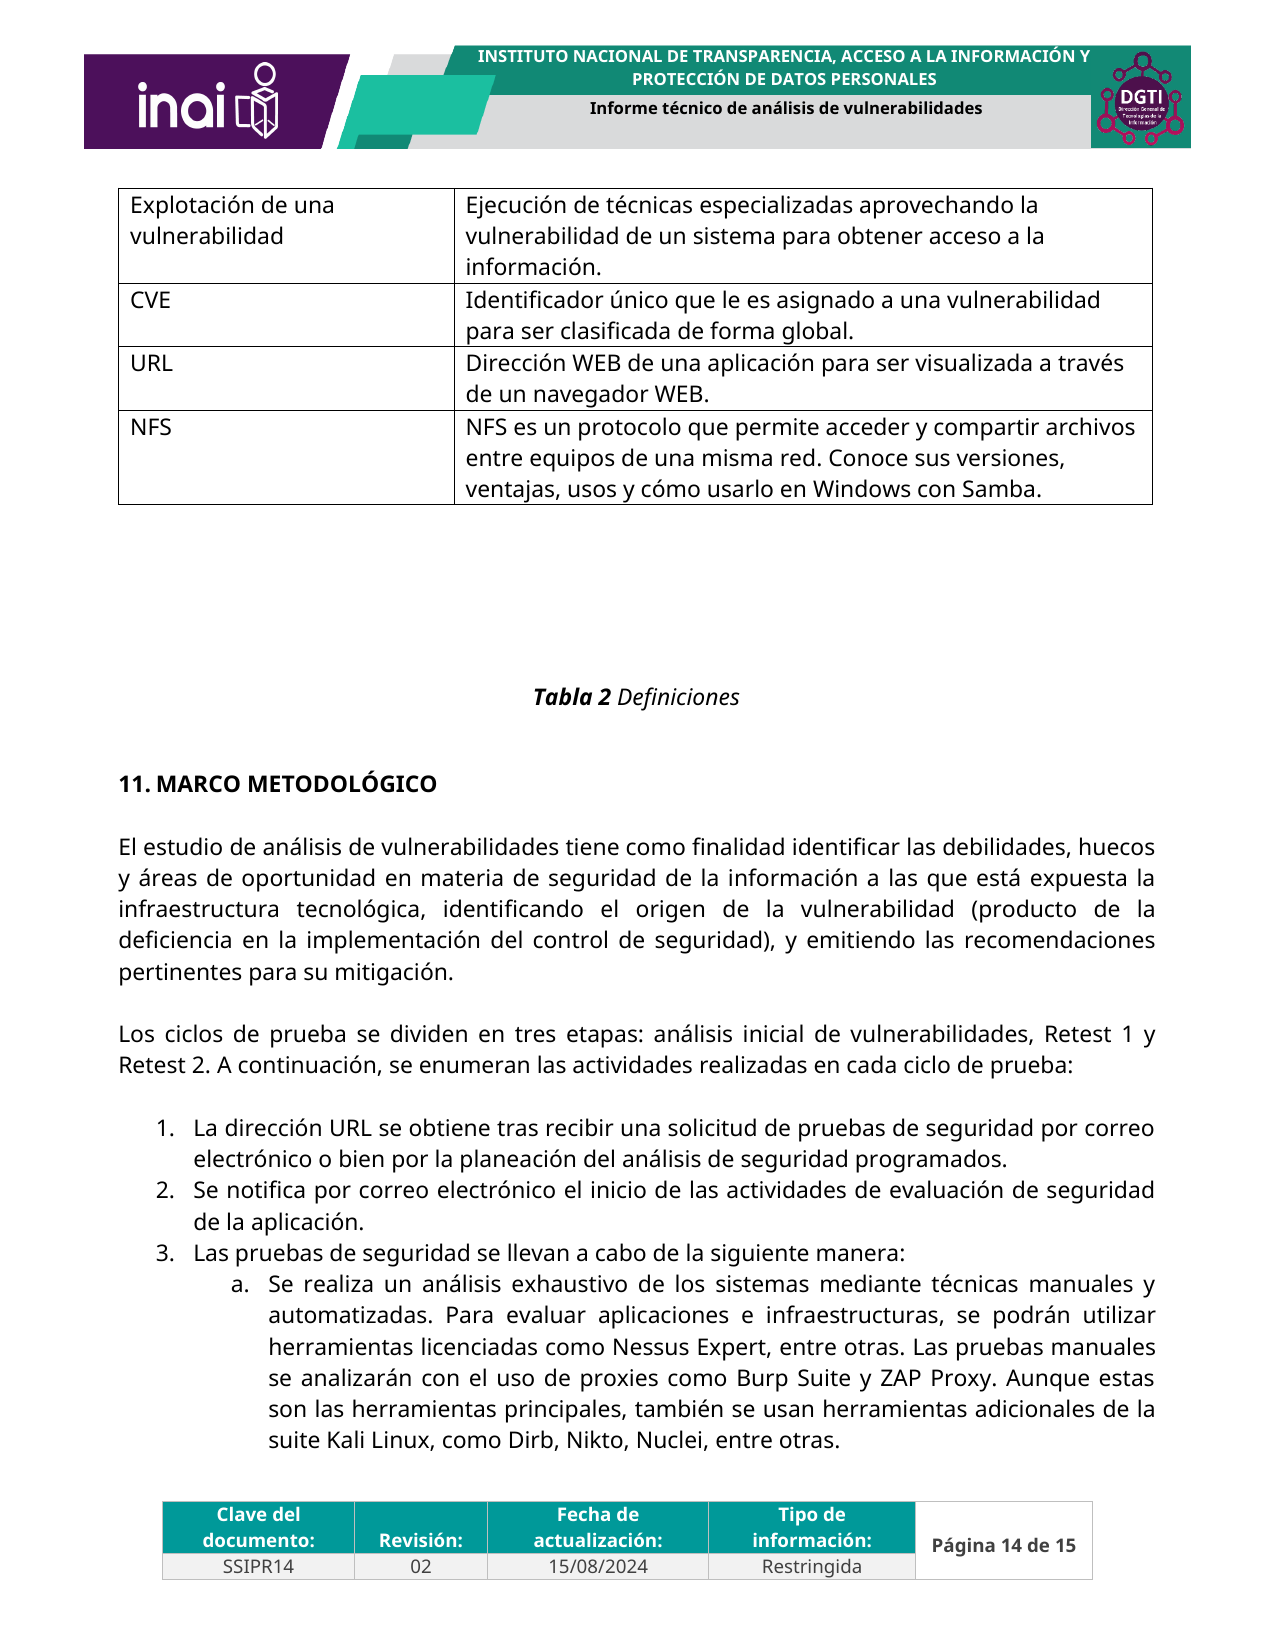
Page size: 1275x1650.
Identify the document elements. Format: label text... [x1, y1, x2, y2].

table_cell NFS es un protocolo que permite acceder y compartir archivos entre equipos de una misma red. Conoce sus versiones, ventajas, usos y cómo usarlo en Windows con Samba. [455, 411, 1152, 504]
table_cell URL [119, 347, 454, 409]
text Tabla 2 Definiciones [118, 680, 1157, 712]
table_cell Explotación de una vulnerabilidad [119, 189, 454, 282]
subtitle MARCO METODOLÓGICO [118, 768, 1157, 799]
table_cell Ejecución de técnicas especializadas aprovechando la vulnerabilidad de un sistema para obtener acceso a la información. [455, 189, 1152, 282]
list Las pruebas de seguridad se llevan a cabo de la siguiente manera: [156, 1237, 1157, 1268]
text Los ciclos de prueba se dividen en tres etapas: análisis inicial de vulnerabilidades, Retest 1 y Retest 2. A continuación, se enumeran las actividades realizadas en cada ciclo de prueba: [118, 1018, 1157, 1080]
text El estudio de análisis de vulnerabilidades tiene como finalidad identificar las debilidades, huecos y áreas de oportunidad en materia de seguridad de la información a las que está expuesta la infraestructura tecnológica, identificando el origen de la vulnerabilidad (producto de la deficiencia en la implementación del control de seguridad), y emitiendo las recomendaciones pertinentes para su mitigación. [118, 830, 1157, 987]
table_cell NFS [119, 411, 454, 504]
table_cell CVE [119, 284, 454, 346]
picture [84, 45, 1191, 149]
list Se realiza un análisis exhaustivo de los sistemas mediante técnicas manuales y automatizadas. Para evaluar aplicaciones e infraestructuras, se podrán utilizar herramientas licenciadas como Nessus Expert, entre otras. Las pruebas manuales se analizarán con el uso de proxies como Burp Suite y ZAP Proxy. Aunque estas son las herramientas principales, también se usan herramientas adicionales de la suite Kali Linux, como Dirb, Nikto, Nuclei, entre otras. [231, 1268, 1157, 1455]
table_cell Dirección WEB de una aplicación para ser visualizada a través de un navegador WEB. [455, 347, 1152, 409]
list Se notifica por correo electrónico el inicio de las actividades de evaluación de seguridad de la aplicación. [156, 1174, 1157, 1237]
list La dirección URL se obtiene tras recibir una solicitud de pruebas de seguridad por correo electrónico o bien por la planeación del análisis de seguridad programados. [156, 1112, 1157, 1174]
table_cell Identificador único que le es asignado a una vulnerabilidad para ser clasificada de forma global. [455, 284, 1152, 346]
